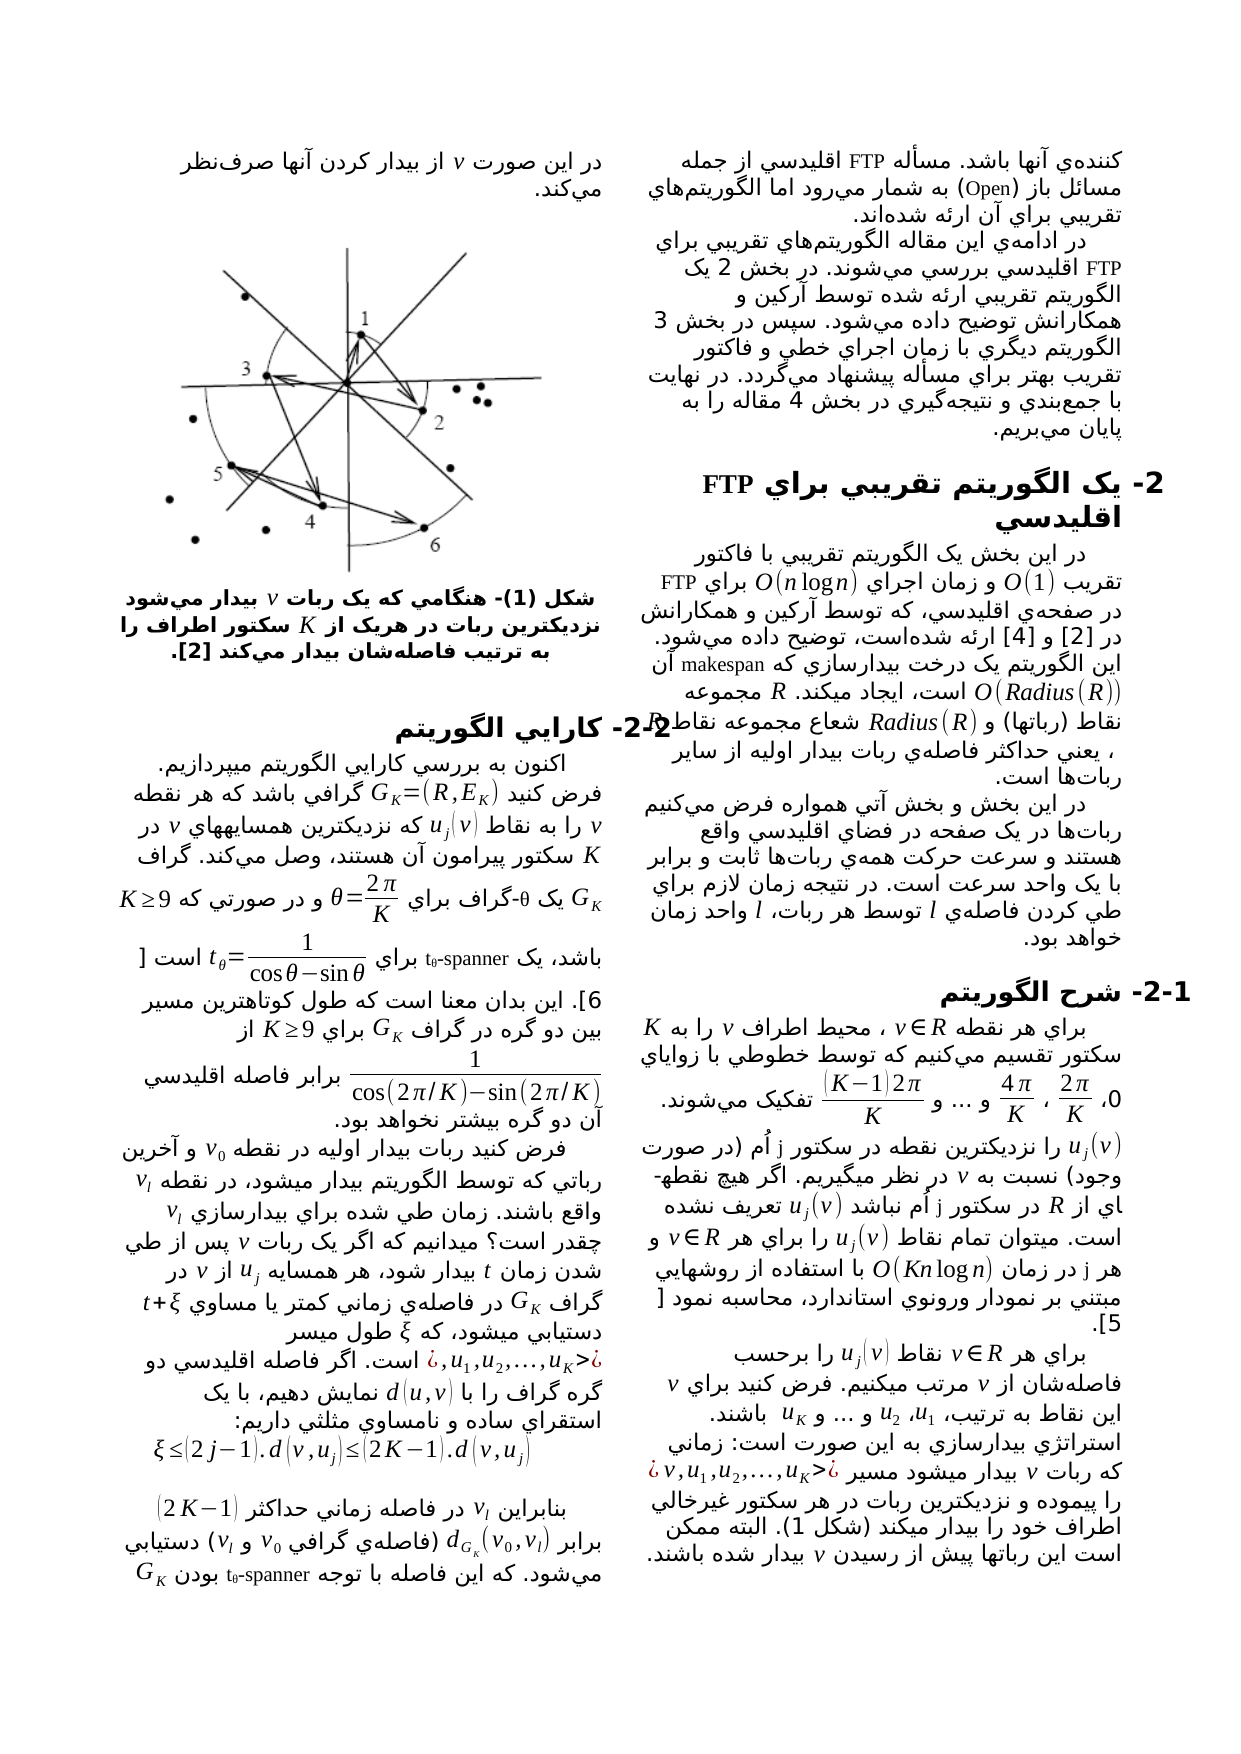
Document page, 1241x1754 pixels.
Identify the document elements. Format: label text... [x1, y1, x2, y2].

subtitle شرح الگوريتم [638, 976, 1122, 1008]
text اکنون به بررسي کارايي الگوريتم ميپردازيم. فرض کنيد گرافي باشد که هر نقطه را به نقاط که نزديکترين همسايههاي در سکتور پيرامون آن هستند، وصل مي‌کند. گراف يک θ-گراف براي و در صورتي که باشد، يک tθ-spanner براي است [6]. اين بدان معنا است که طول کوتاهترين مسير بين دو گره در گراف براي از برابر فاصله اقليدسي آن دو گره بيشتر نخواهد بود. [118, 750, 602, 1133]
text فرض کنيد ربات بيدار اوليه در نقطه و آخرين رباتي که توسط الگوريتم بيدار ميشود، در نقطه واقع باشند. زمان طي شده براي بيدارسازي چقدر است؟ ميدانيم که اگر يک ربات پس از طي شدن زمان بيدار شود، هر همسايه از در گراف در فاصله‌ي زماني کمتر يا مساوي دستيابي ميشود، که طول ميسر است. اگر فاصله اقليدسي دو گره گراف را با نمايش دهيم، با يک استقراي ساده و نامساوي مثلثي داريم: [118, 1133, 602, 1434]
text شکل (1)- هنگامي که يک ربات بيدار مي‌شود نزديکترين ربات در هريک از سکتور اطراف را به ترتيب فاصله‌شان بيدار مي‌کند [2]. [118, 584, 602, 663]
text براي هر نقطه ، محيط اطراف را به سکتور تقسيم مي‌کنيم که توسط خطوطي با زواياي 0، ، و ... و تفکيک مي‌شوند. را نزديکترين نقطه در سکتور j اُم (در صورت وجود) نسبت به در نظر ميگيريم. اگر هيچ نقطهاي از در سکتور j اُم نباشد تعريف نشده است. ميتوان تمام نقاط را براي هر و هر j در زمان با استفاده از روشهايي مبتني بر نمودار ورونوي استاندارد، محاسبه نمود [5]. [638, 1014, 1122, 1337]
text در اين بخش يک الگوريتم تقريبي با فاکتور تقريب و زمان اجراي براي FTP در صفحه‌ي اقليدسي، که توسط آرکين و همکارانش در [2] و [4] ارئه شده‌است، توضيح داده مي‌شود. اين الگوريتم يک درخت بيدارسازي که makespan آن است، ايجاد ميکند. مجموعه نقاط (رباتها) و شعاع مجموعه نقاط ، يعني حداکثر فاصله‌ي ربات بيدار اوليه از ساير ربات‌ها است. [638, 540, 1122, 790]
subtitle يک الگوريتم تقريبي براي FTP اقليدسي [638, 466, 1122, 534]
picture [138, 226, 567, 584]
text در ادامه‌ي اين مقاله الگوريتم‌هاي تقريبي براي FTP اقليدسي بررسي مي‌شوند. در بخش 2 يک الگوريتم تقريبي ارئه شده توسط آرکين و همکارانش توضيح داده مي‌شود. سپس در بخش 3 الگوريتم ديگري با زمان اجراي خطي و فاکتور تقريب بهتر براي مسأله پيشنهاد مي‌گردد. در نهايت با جمع‌بندي و نتيجه‌گيري در بخش 4 مقاله را به پايان مي‌بريم. [638, 228, 1122, 441]
text براي هر نقاط را برحسب فاصله‌شان از مرتب ميکنيم. فرض کنيد براي اين نقاط به ترتيب، ، و ... و باشند. استراتژي بيدارسازي به اين صورت است: زماني که ربات بيدار ميشود مسير را پيموده و نزديکترين ربات در هر سکتور غيرخالي اطراف خود را بيدار ميکند (شکل 1). البته ممکن است اين رباتها پيش از رسيدن بيدار شده باشند. در اين صورت از بيدار کردن آنها صرف‌نظر مي‌کند. [638, 1337, 1122, 1568]
subtitle کارايي الگوريتم [118, 713, 602, 744]
text در اين بخش و بخش آتي همواره فرض مي‌کنيم ربات‌ها در يک صفحه در فضاي اقليدسي واقع‌ هستند و سرعت حرکت همه‌ي ربات‌ها ثابت و برابر با يک واحد سرعت است. در نتيجه زمان لازم براي طي کردن فاصله‌ي توسط هر ربات، واحد زمان خواهد بود. [638, 790, 1122, 951]
text براي هر نقاط را برحسب فاصله‌شان از مرتب ميکنيم. فرض کنيد براي اين نقاط به ترتيب، ، و ... و باشند. استراتژي بيدارسازي به اين صورت است: زماني که ربات بيدار ميشود مسير را پيموده و نزديکترين ربات در هر سکتور غيرخالي اطراف خود را بيدار ميکند (شکل 1). البته ممکن است اين رباتها پيش از رسيدن بيدار شده باشند. در اين صورت از بيدار کردن آنها صرف‌نظر مي‌کند. [118, 148, 602, 202]
